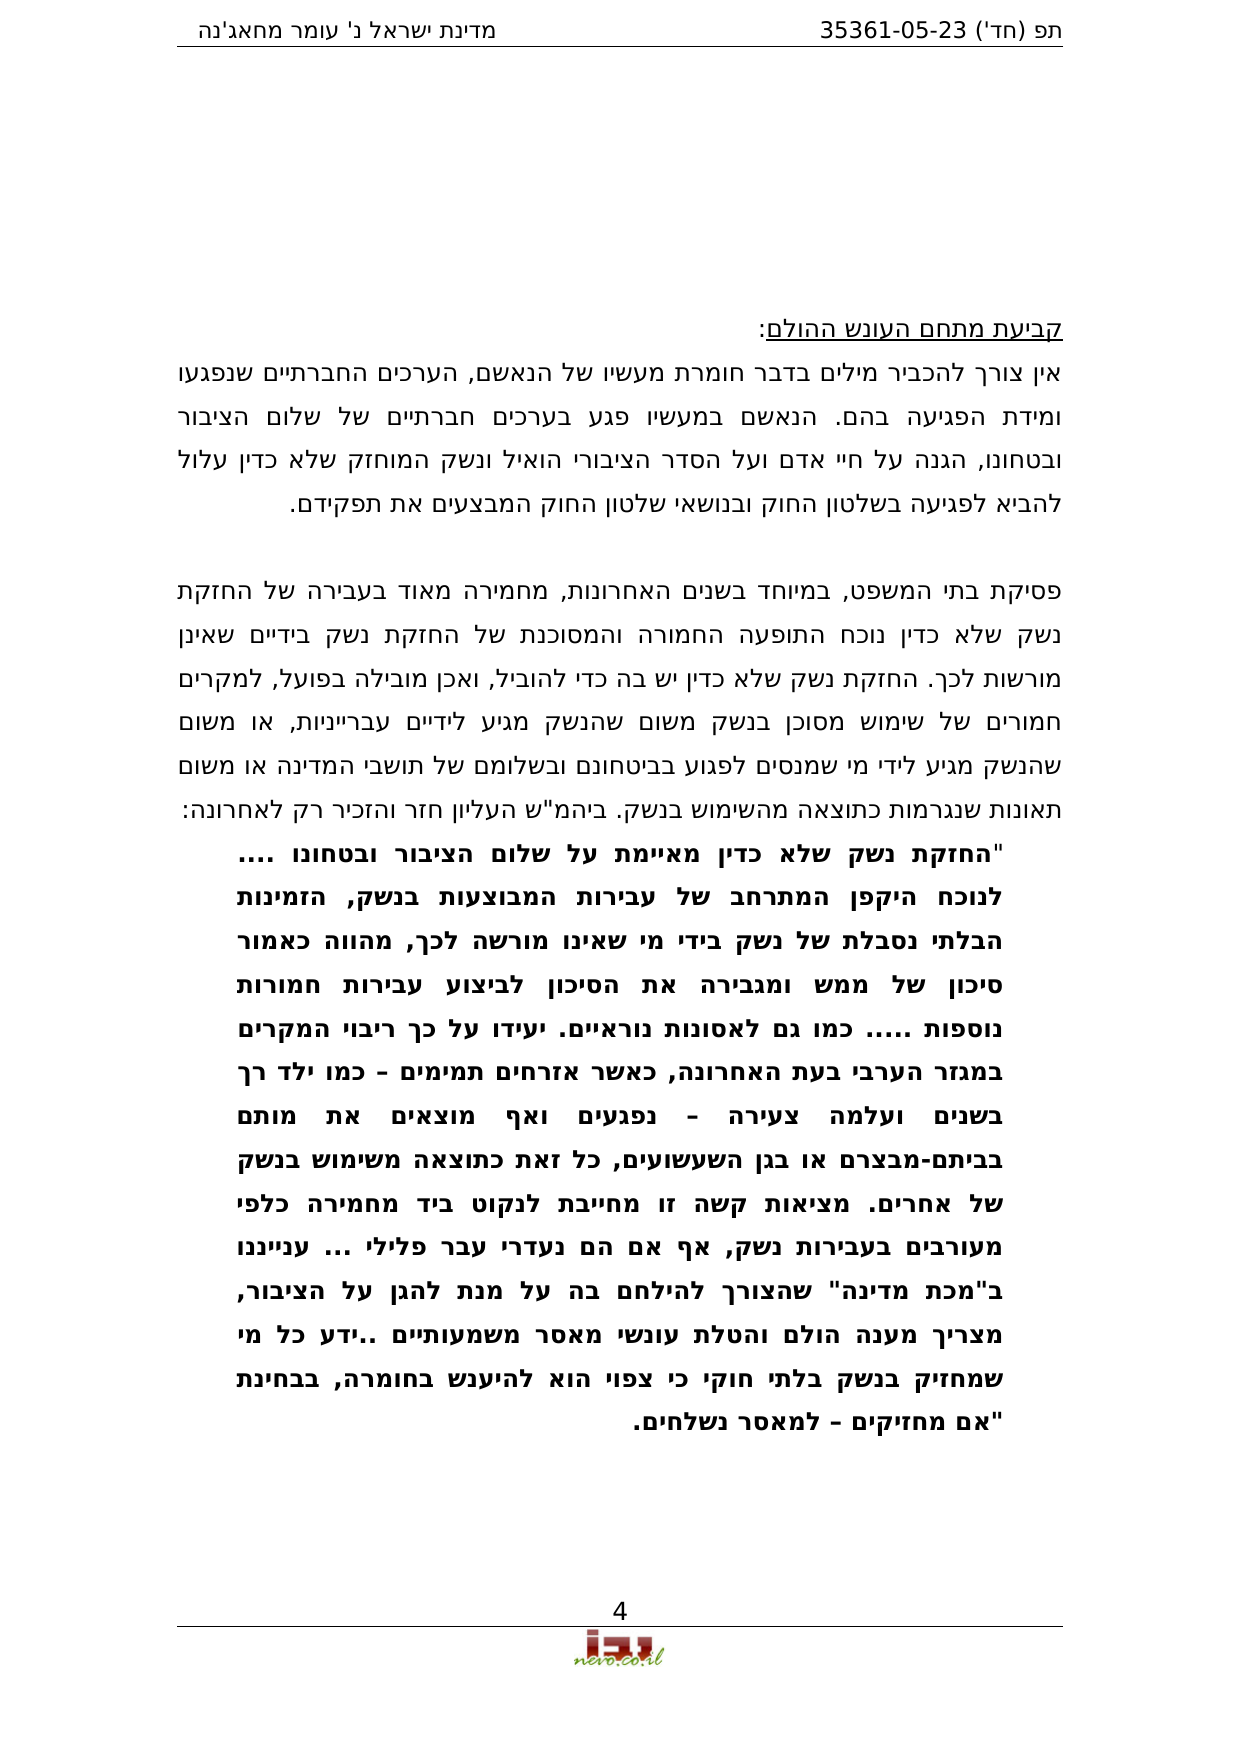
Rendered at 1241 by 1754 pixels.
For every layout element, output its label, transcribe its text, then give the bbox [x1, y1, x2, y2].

text "החזקת נשק שלא כדין מאיימת על שלום הציבור ובטחונו .... לנוכח היקפן המתרחב של עבירות המבוצעות בנשק, הזמינות הבלתי נסבלת של נשק בידי מי שאינו מורשה לכך, מהווה כאמור סיכון של ממש ומגבירה את הסיכון לביצוע עבירות חמורות נוספות ..... כמו גם לאסונות נוראיים. יעידו על כך ריבוי המקרים במגזר הערבי בעת האחרונה, כאשר אזרחים תמימים – כמו ילד רך בשנים ועלמה צעירה – נפגעים ואף מוצאים את מותם בביתם-מבצרם או בגן השעשועים, כל זאת כתוצאה משימוש בנשק של אחרים. מציאות קשה זו מחייבת לנקוט ביד מחמירה כלפי מעורבים בעבירות נשק, אף אם הם נעדרי עבר פלילי ... ענייננו ב"מכת מדינה" שהצורך להילחם בה על מנת להגן על הציבור, מצריך מענה הולם והטלת עונשי מאסר משמעותיים ..ידע כל מי שמחזיק בנשק בלתי חוקי כי צפוי הוא להיענש בחומרה, בבחינת "אם מחזיקים – למאסר נשלחים. [236, 839, 1004, 1437]
text פסיקת בתי המשפט, במיוחד בשנים האחרונות, מחמירה מאוד בעבירה של החזקת נשק שלא כדין נוכח התופעה החמורה והמסוכנת של החזקת נשק בידיים שאינן מורשות לכך. החזקת נשק שלא כדין יש בה כדי להוביל, ואכן מובילה בפועל, למקרים חמורים של שימוש מסוכן בנשק משום שהנשק מגיע לידיים עברייניות, או משום שהנשק מגיע לידי מי שמנסים לפגוע בביטחונם ובשלומם של תושבי המדינה או משום תאונות שנגרמות כתוצאה מהשימוש בנשק. ביהמ"ש העליון חזר והזכיר רק לאחרונה: [177, 576, 1063, 824]
text קביעת מתחם העונש ההולם: [177, 314, 1063, 344]
picture [574, 1629, 666, 1667]
text אין צורך להכביר מילים בדבר חומרת מעשיו של הנאשם, הערכים החברתיים שנפגעו ומידת הפגיעה בהם. הנאשם במעשיו פגע בערכים חברתיים של שלום הציבור ובטחונו, הגנה על חיי אדם ועל הסדר הציבורי הואיל ונשק המוחזק שלא כדין עלול להביא לפגיעה בשלטון החוק ובנושאי שלטון החוק המבצעים את תפקידם. [177, 358, 1063, 519]
